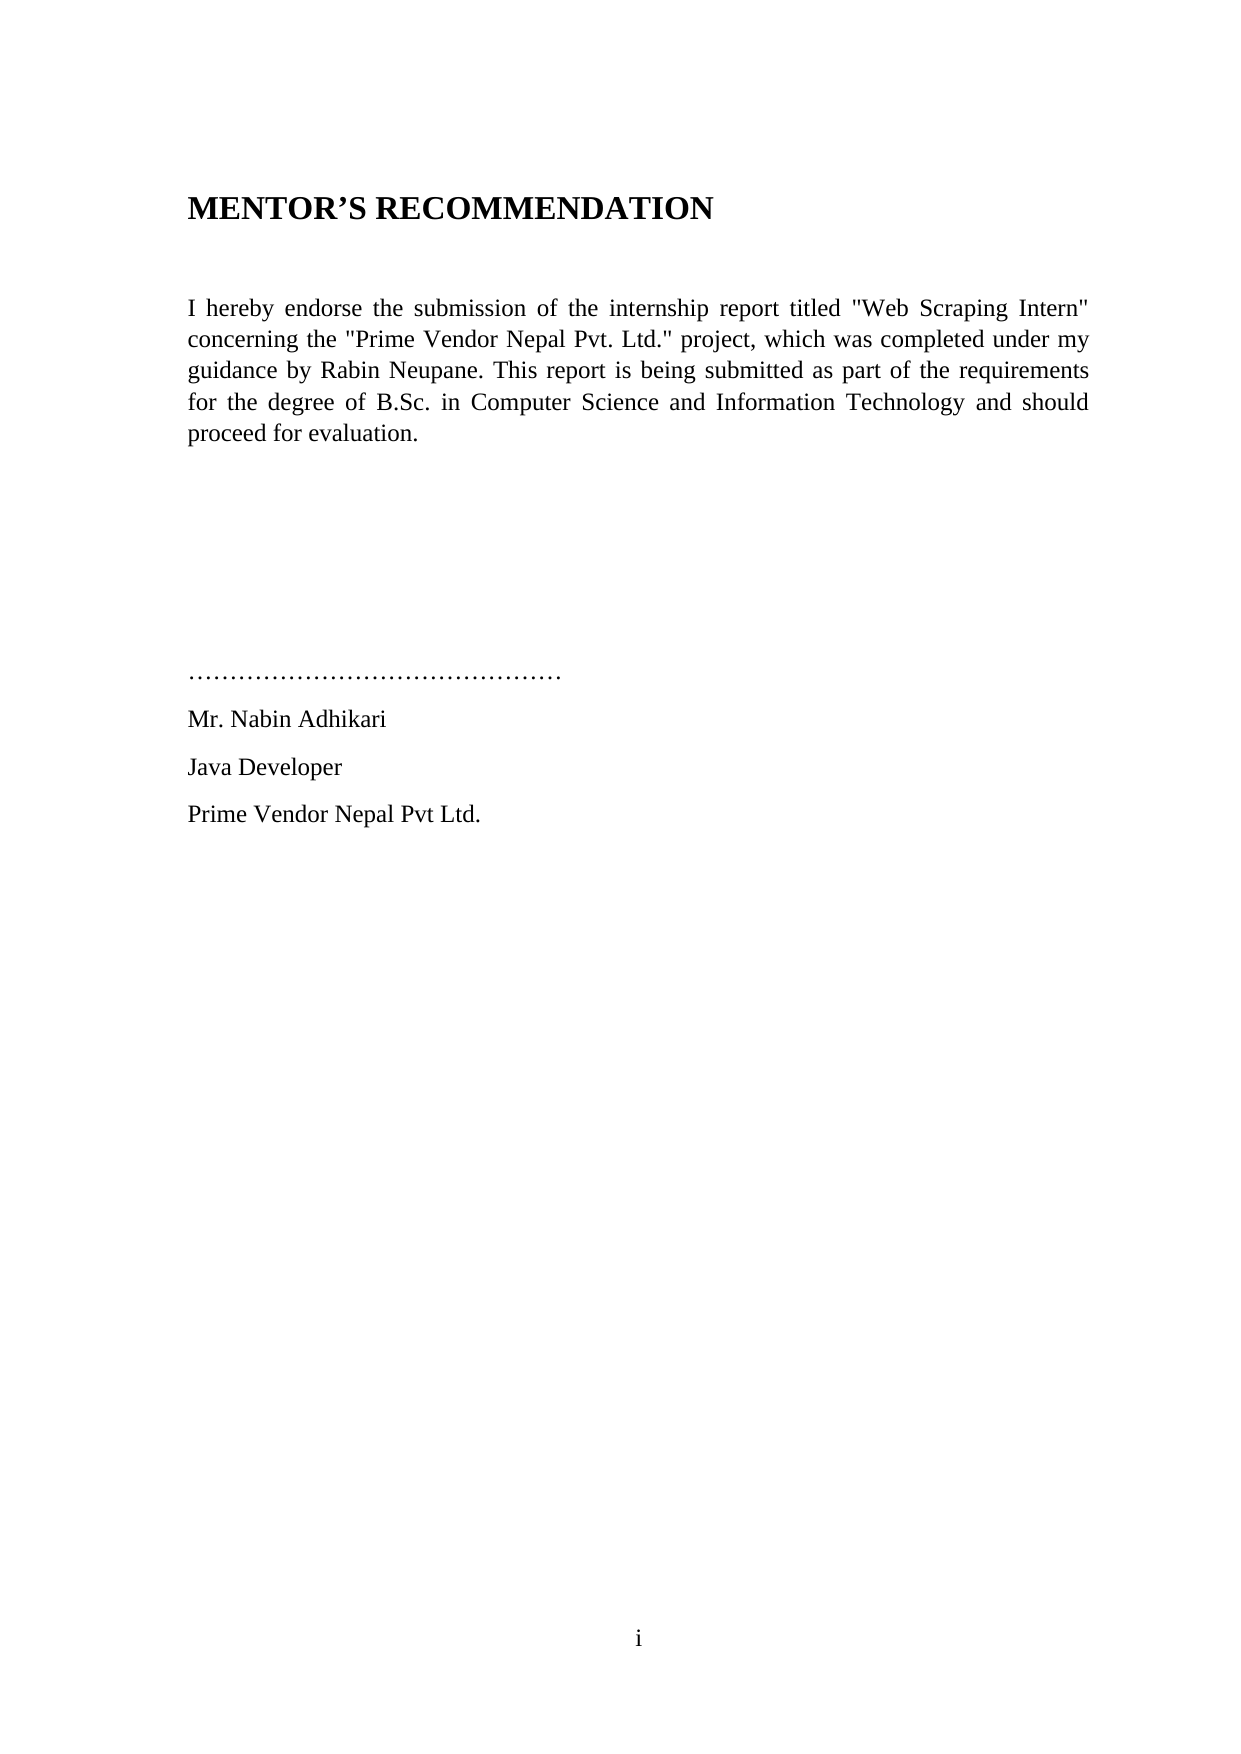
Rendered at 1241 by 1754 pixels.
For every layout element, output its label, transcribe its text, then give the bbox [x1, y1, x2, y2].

text Java Developer [187, 752, 1090, 780]
subtitle MENTOR’S RECOMMENDATION [187, 188, 1090, 227]
text I hereby endorse the submission of the internship report titled "Web Scraping Intern" concerning the "Prime Vendor Nepal Pvt. Ltd." project, which was completed under my guidance by Rabin Neupane. This report is being submitted as part of the requirements for the degree of B.Sc. in Computer Science and Information Technology and should proceed for evaluation. [187, 293, 1090, 446]
text Prime Vendor Nepal Pvt Ltd. [187, 799, 1090, 828]
text Mr. Nabin Adhikari [187, 704, 1090, 733]
text ……………………………………… [187, 656, 1090, 685]
